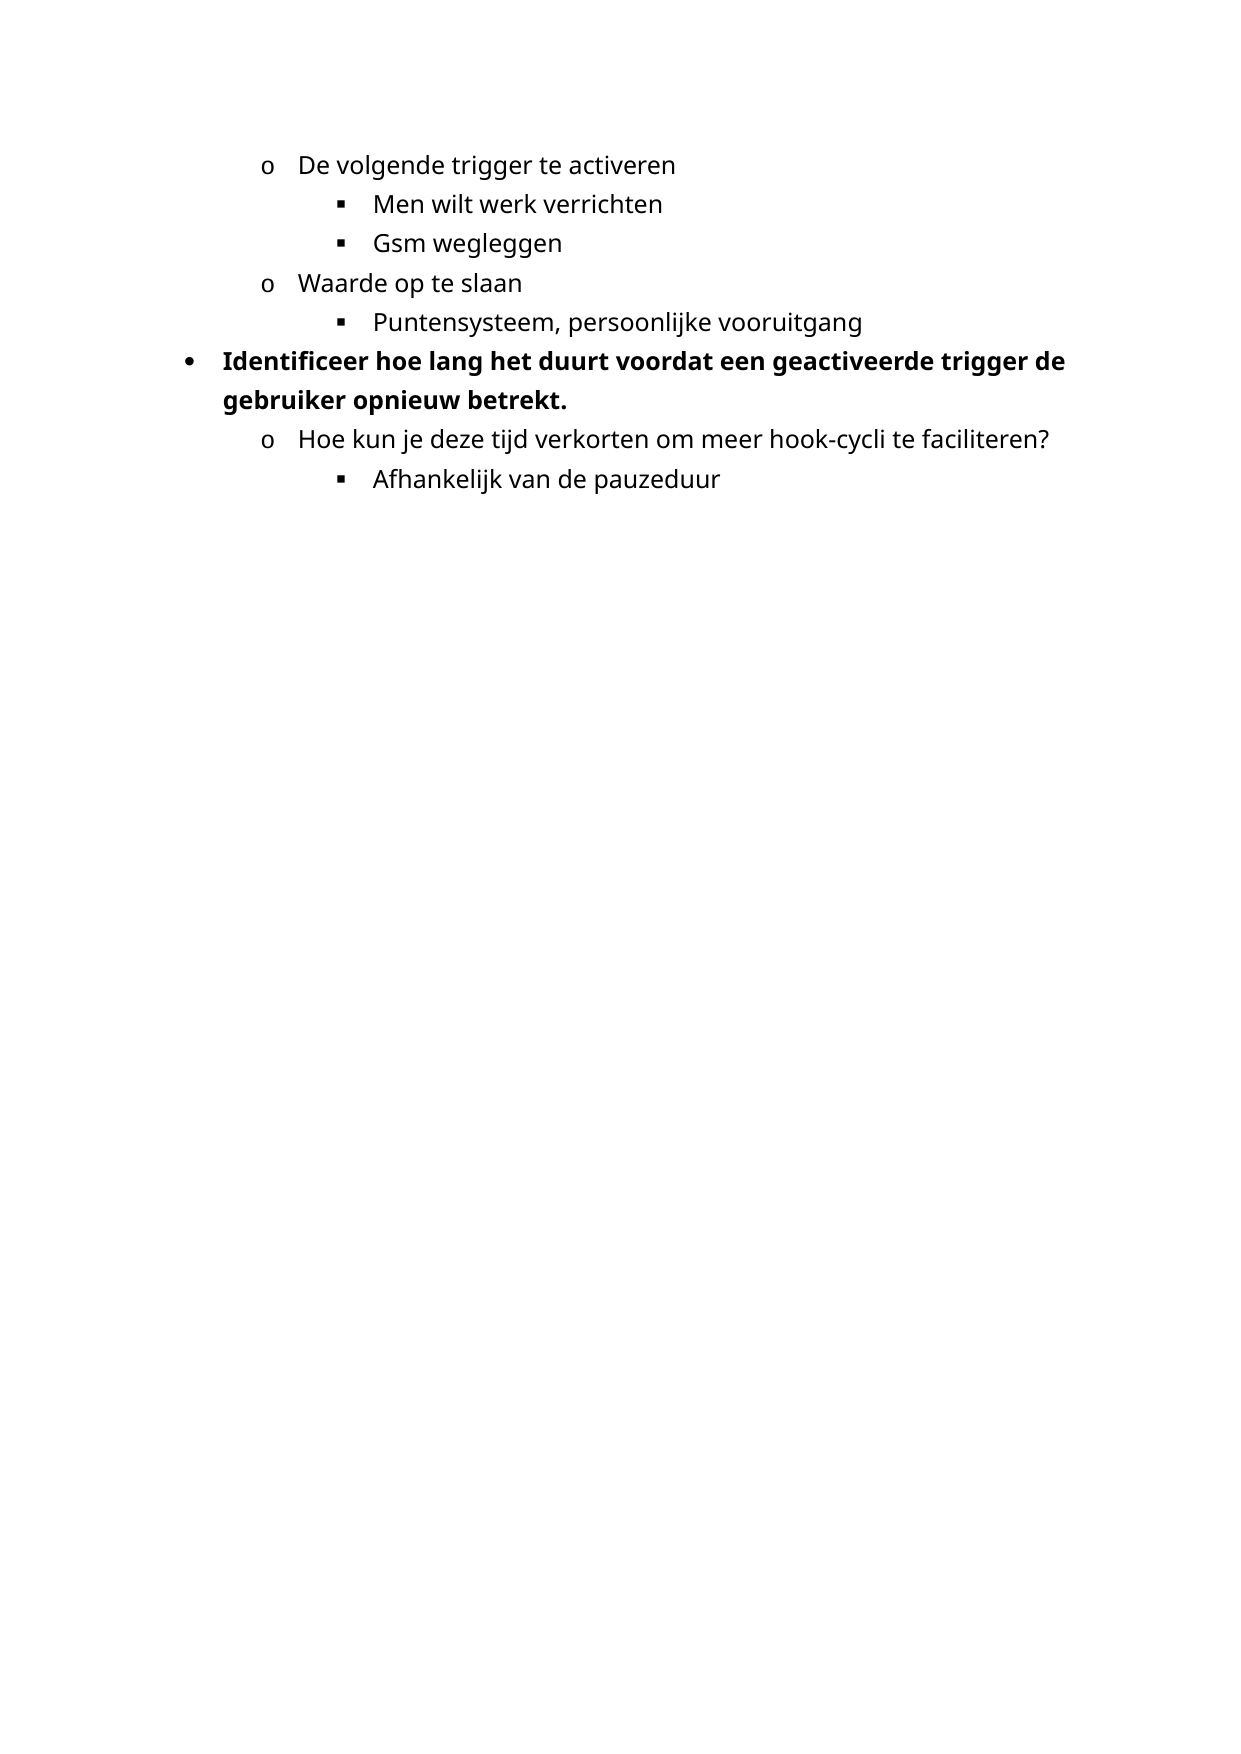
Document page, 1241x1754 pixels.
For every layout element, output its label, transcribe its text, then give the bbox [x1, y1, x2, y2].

list Hoe kun je deze tijd verkorten om meer hook-cycli te faciliteren? [260, 422, 1093, 456]
list Gsm wegleggen [335, 226, 1093, 260]
list De volgende trigger te activeren [260, 148, 1093, 182]
list Waarde op te slaan [260, 265, 1093, 299]
list Men wilt werk verrichten [335, 187, 1093, 221]
list Puntensysteem, persoonlijke vooruitgang [335, 305, 1093, 339]
list Identificeer hoe lang het duurt voordat een geactiveerde trigger de gebruiker opnieuw betrekt. [185, 344, 1093, 417]
list Afhankelijk van de pauzeduur [335, 462, 1093, 496]
